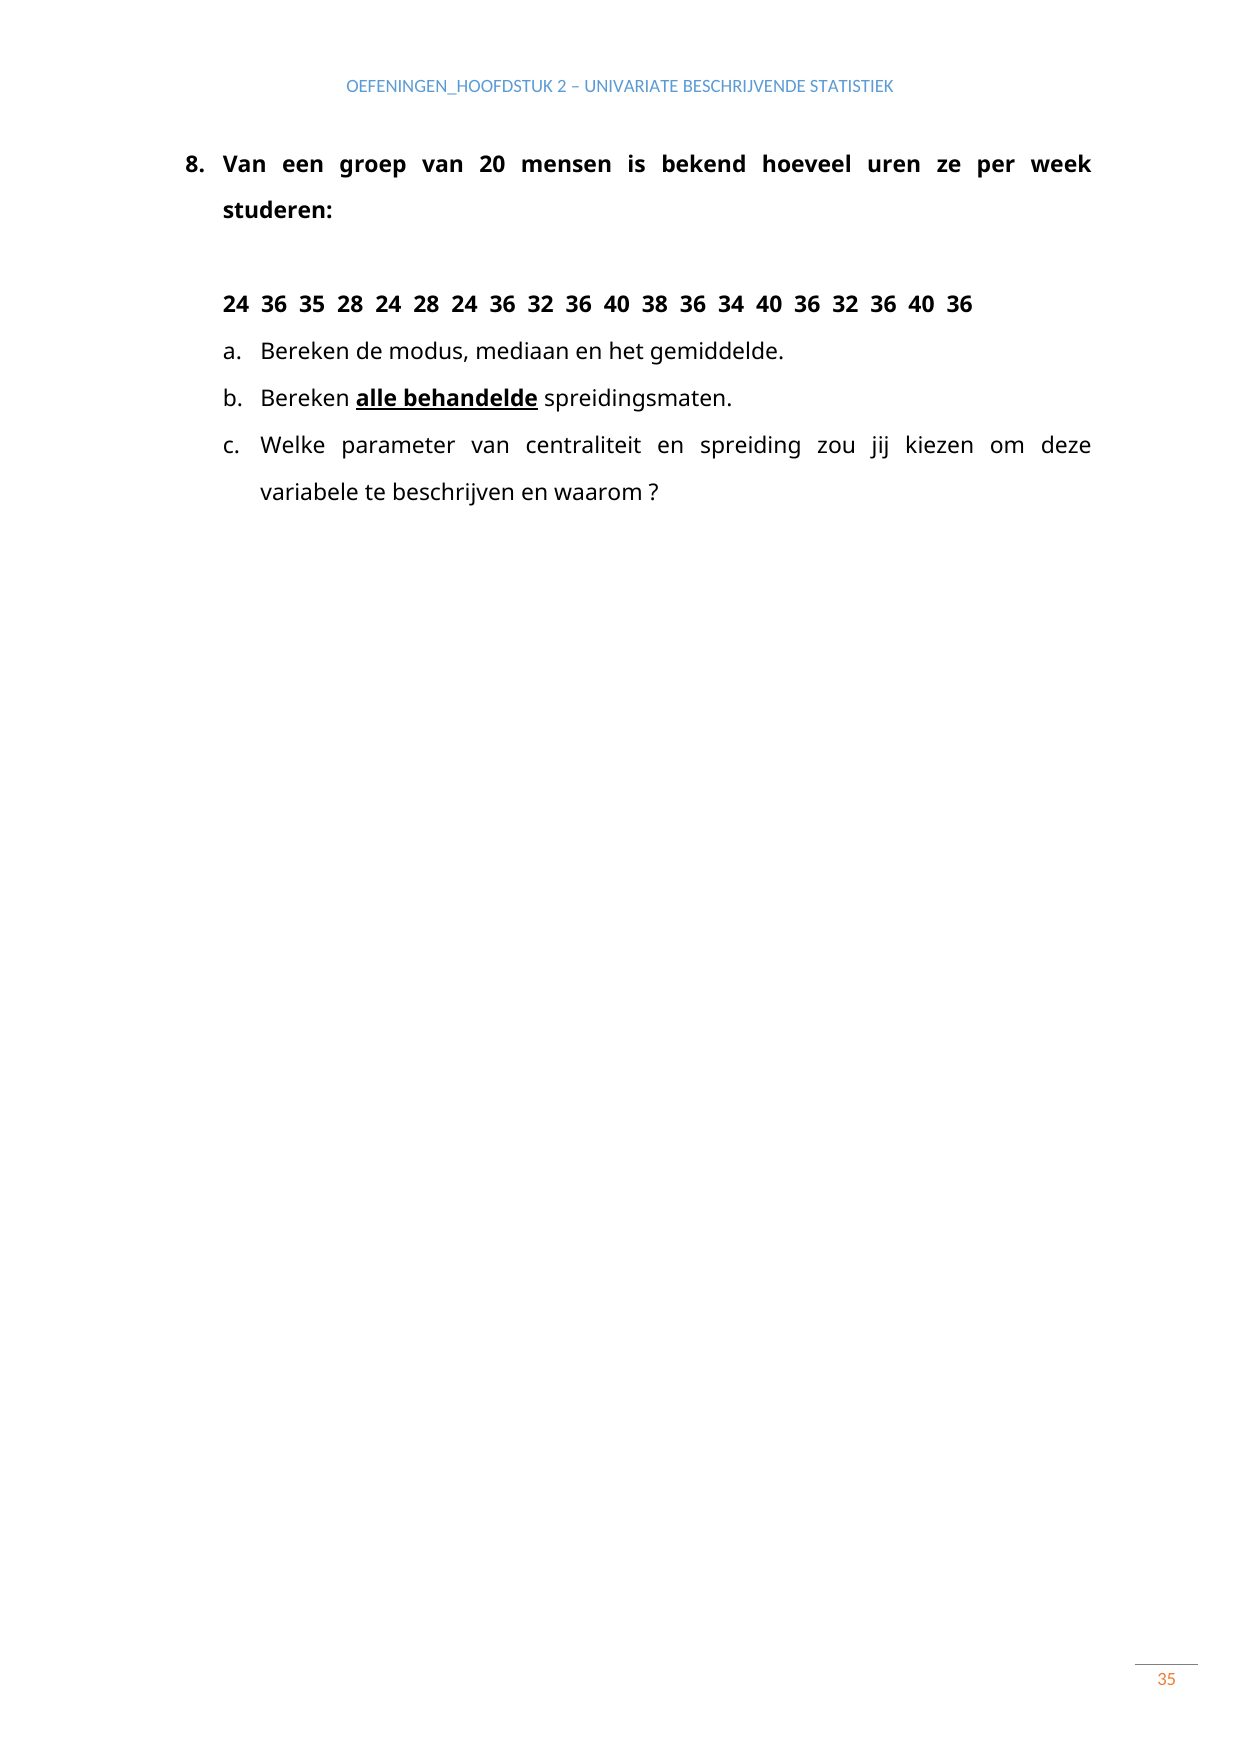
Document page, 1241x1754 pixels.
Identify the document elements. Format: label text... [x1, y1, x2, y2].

list Bereken de modus, mediaan en het gemiddelde. [223, 335, 1093, 366]
list Van een groep van 20 mensen is bekend hoeveel uren ze per week studeren: [185, 148, 1093, 226]
list Welke parameter van centraliteit en spreiding zou jij kiezen om deze variabele te beschrijven en waarom ? [223, 429, 1093, 507]
list 24 36 35 28 24 28 24 36 32 36 40 38 36 34 40 36 32 36 40 36 [223, 288, 1093, 319]
list Bereken alle behandelde spreidingsmaten. [223, 382, 1093, 413]
